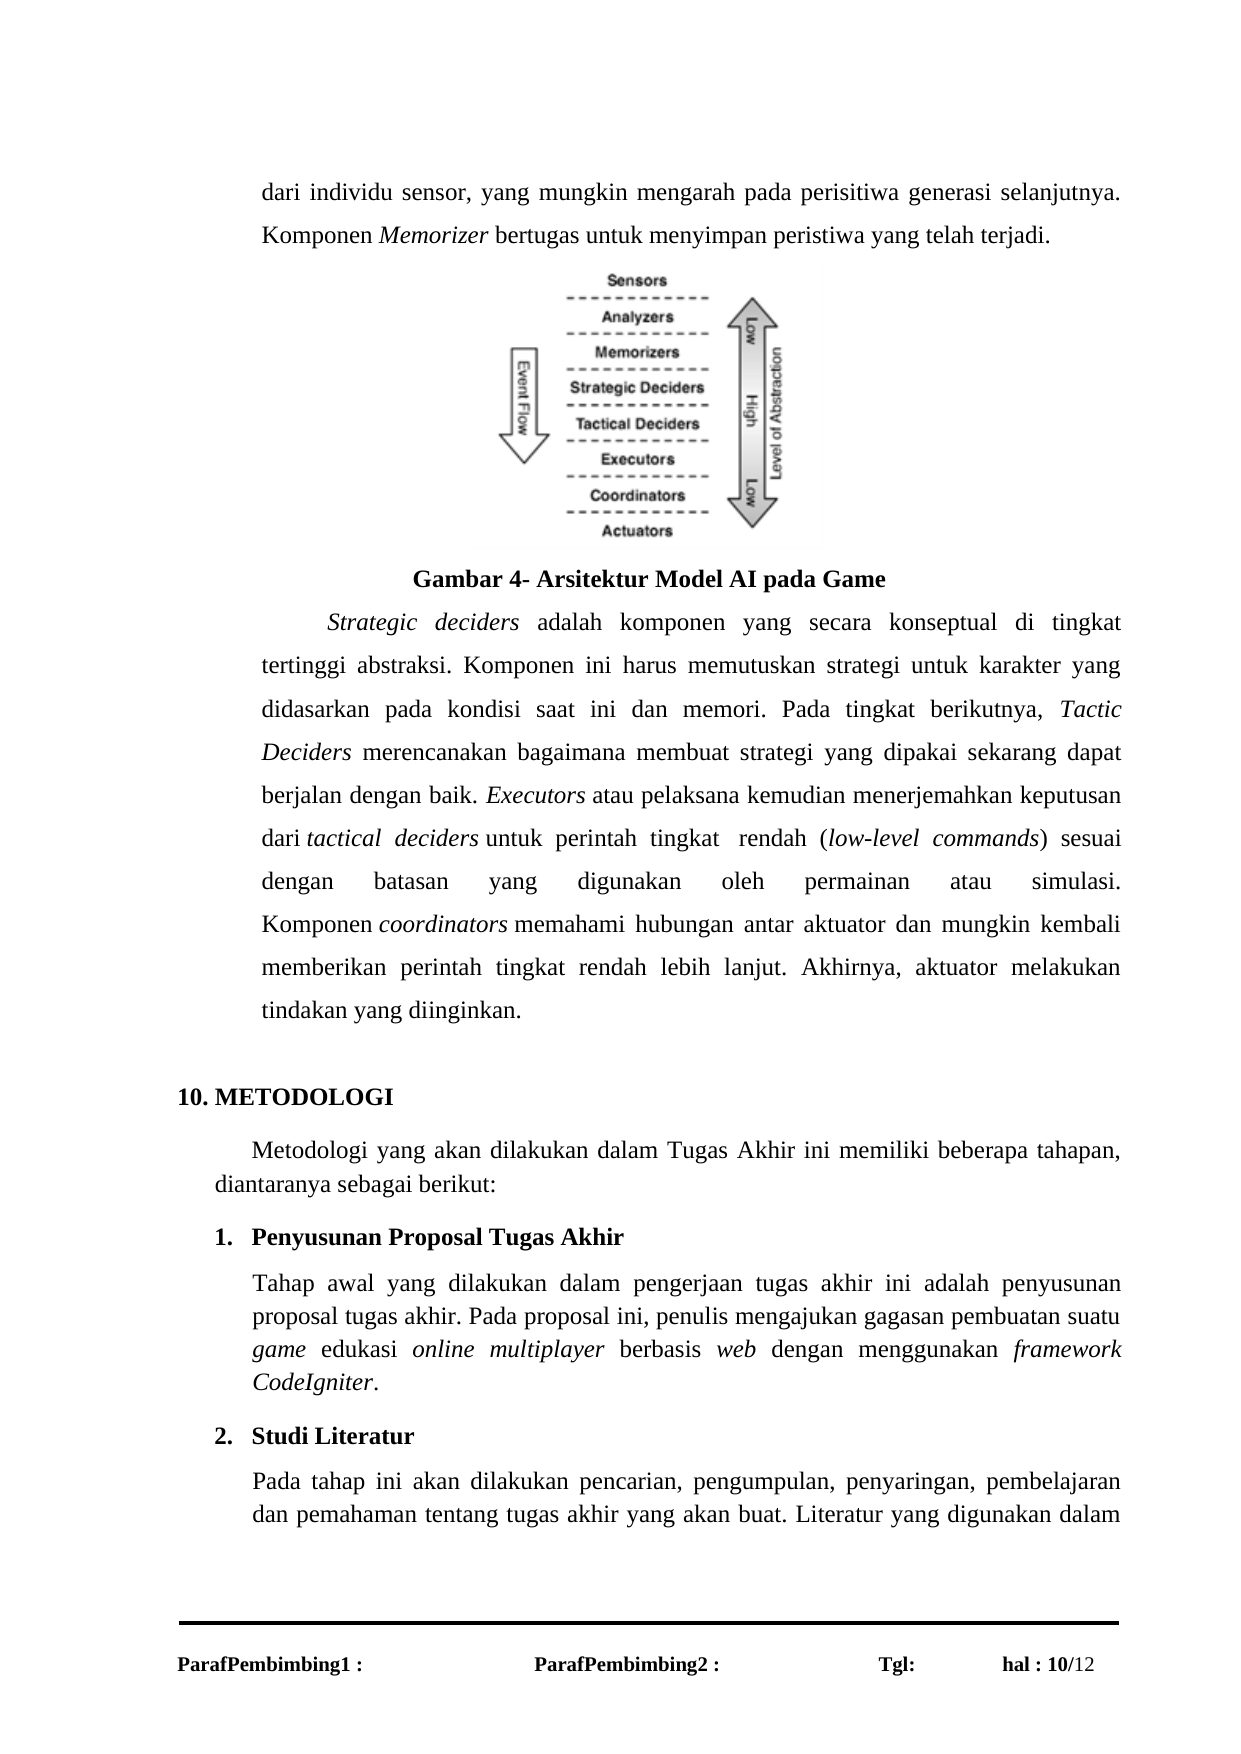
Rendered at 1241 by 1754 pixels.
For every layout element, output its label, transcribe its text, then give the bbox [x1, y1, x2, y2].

list Studi Literatur [214, 1421, 1122, 1450]
list Penyusunan Proposal Tugas Akhir [214, 1222, 1122, 1251]
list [261, 177, 1122, 249]
text Metodologi yang akan dilakukan dalam Tugas Akhir ini memiliki beberapa tahapan, diantaranya sebagai berikut: [214, 1136, 1122, 1197]
list METODOLOGI [177, 1082, 1122, 1111]
text Strategic deciders adalah komponen yang secara konseptual di tingkat tertinggi abstraksi. Komponen ini harus memutuskan strategi untuk karakter yang didasarkan pada kondisi saat ini dan memori. Pada tingkat berikutnya, Tactic Deciders merencanakan bagaimana membuat strategi yang dipakai sekarang dapat berjalan dengan baik. Executors atau pelaksana kemudian menerjemahkan keputusan dari tactical deciders untuk perintah tingkat rendah (low-level commands) sesuai dengan batasan yang digunakan oleh permainan atau simulasi. Komponen coordinators memahami hubungan antar aktuator dan mungkin kembali memberikan perintah tingkat rendah lebih lanjut. Akhirnya, aktuator melakukan tindakan yang diinginkan. [261, 607, 1122, 866]
text Gambar 4- Arsitektur Model AI pada Game [177, 564, 1122, 593]
picture [471, 263, 828, 553]
text Strategic deciders adalah komponen yang secara konseptual di tingkat tertinggi abstraksi. Komponen ini harus memutuskan strategi untuk karakter yang didasarkan pada kondisi saat ini dan memori. Pada tingkat berikutnya, Tactic Deciders merencanakan bagaimana membuat strategi yang dipakai sekarang dapat berjalan dengan baik. Executors atau pelaksana kemudian menerjemahkan keputusan dari tactical deciders untuk perintah tingkat rendah (low-level commands) sesuai dengan batasan yang digunakan oleh permainan atau simulasi. Komponen coordinators memahami hubungan antar aktuator dan mungkin kembali memberikan perintah tingkat rendah lebih lanjut. Akhirnya, aktuator melakukan tindakan yang diinginkan. [261, 895, 1122, 953]
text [252, 1466, 1122, 1528]
text Tahap awal yang dilakukan dalam pengerjaan tugas akhir ini adalah penyusunan proposal tugas akhir. Pada proposal ini, penulis mengajukan gagasan pembuatan suatu game edukasi online multiplayer berbasis web dengan menggunakan framework CodeIgniter. [252, 1268, 1122, 1396]
